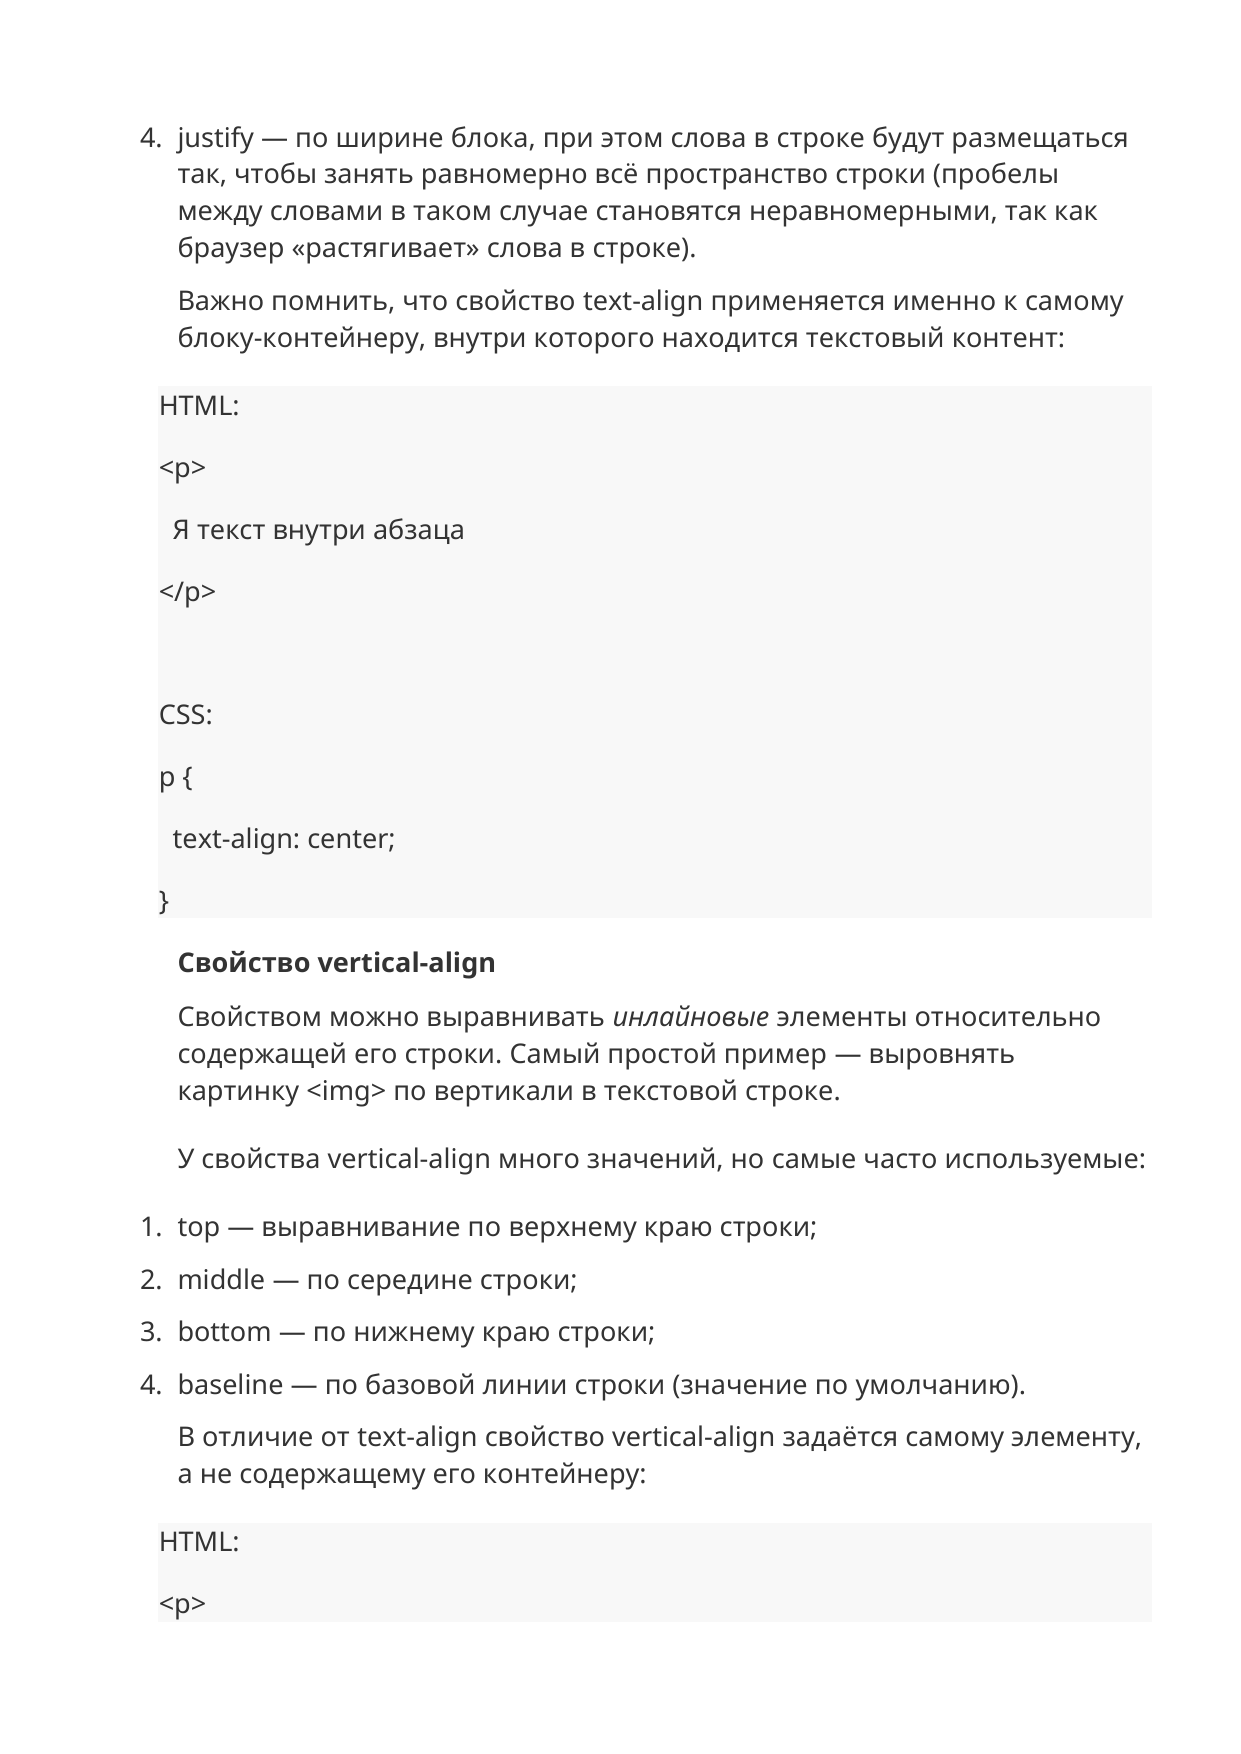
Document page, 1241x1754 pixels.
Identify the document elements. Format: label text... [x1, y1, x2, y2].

text Важно помнить, что свойство text-align применяется именно к самому блоку-контейнеру, внутри которого находится текстовый контент: [177, 281, 1152, 355]
text <p> [158, 448, 1152, 485]
text У свойства vertical-align много значений, но самые часто используемые: [177, 1139, 1152, 1176]
list bottom — по нижнему краю строки; [140, 1313, 1152, 1349]
text Свойство vertical-align [177, 943, 1152, 981]
text } [158, 881, 1152, 918]
list baseline — по базовой линии строки (значение по умолчанию). [140, 1365, 1152, 1402]
text HTML: [158, 1523, 1152, 1560]
text text-align: center; [158, 819, 1152, 856]
text HTML: [158, 386, 1152, 423]
list justify — по ширине блока, при этом слова в строке будут размещаться так, чтобы занять равномерно всё пространство строки (пробелы между словами в таком случае становятся неравномерными, так как браузер «растягивает» слова в строке). [140, 118, 1152, 266]
text Я текст внутри абзаца [158, 510, 1152, 547]
text </p> [158, 572, 1152, 609]
text В отличие от text-align свойство vertical-align задаётся самому элементу, а не содержащему его контейнеру: [177, 1418, 1152, 1492]
text CSS: [158, 696, 1152, 733]
text <p> [158, 1585, 1152, 1622]
list middle — по середине строки; [140, 1260, 1152, 1297]
text Свойством можно выравнивать инлайновые элементы относительно содержащей его строки. Самый простой пример — выровнять картинку <img> по вертикали в текстовой строке. [177, 997, 1152, 1108]
list top — выравнивание по верхнему краю строки; [140, 1207, 1152, 1244]
text p { [158, 758, 1152, 794]
